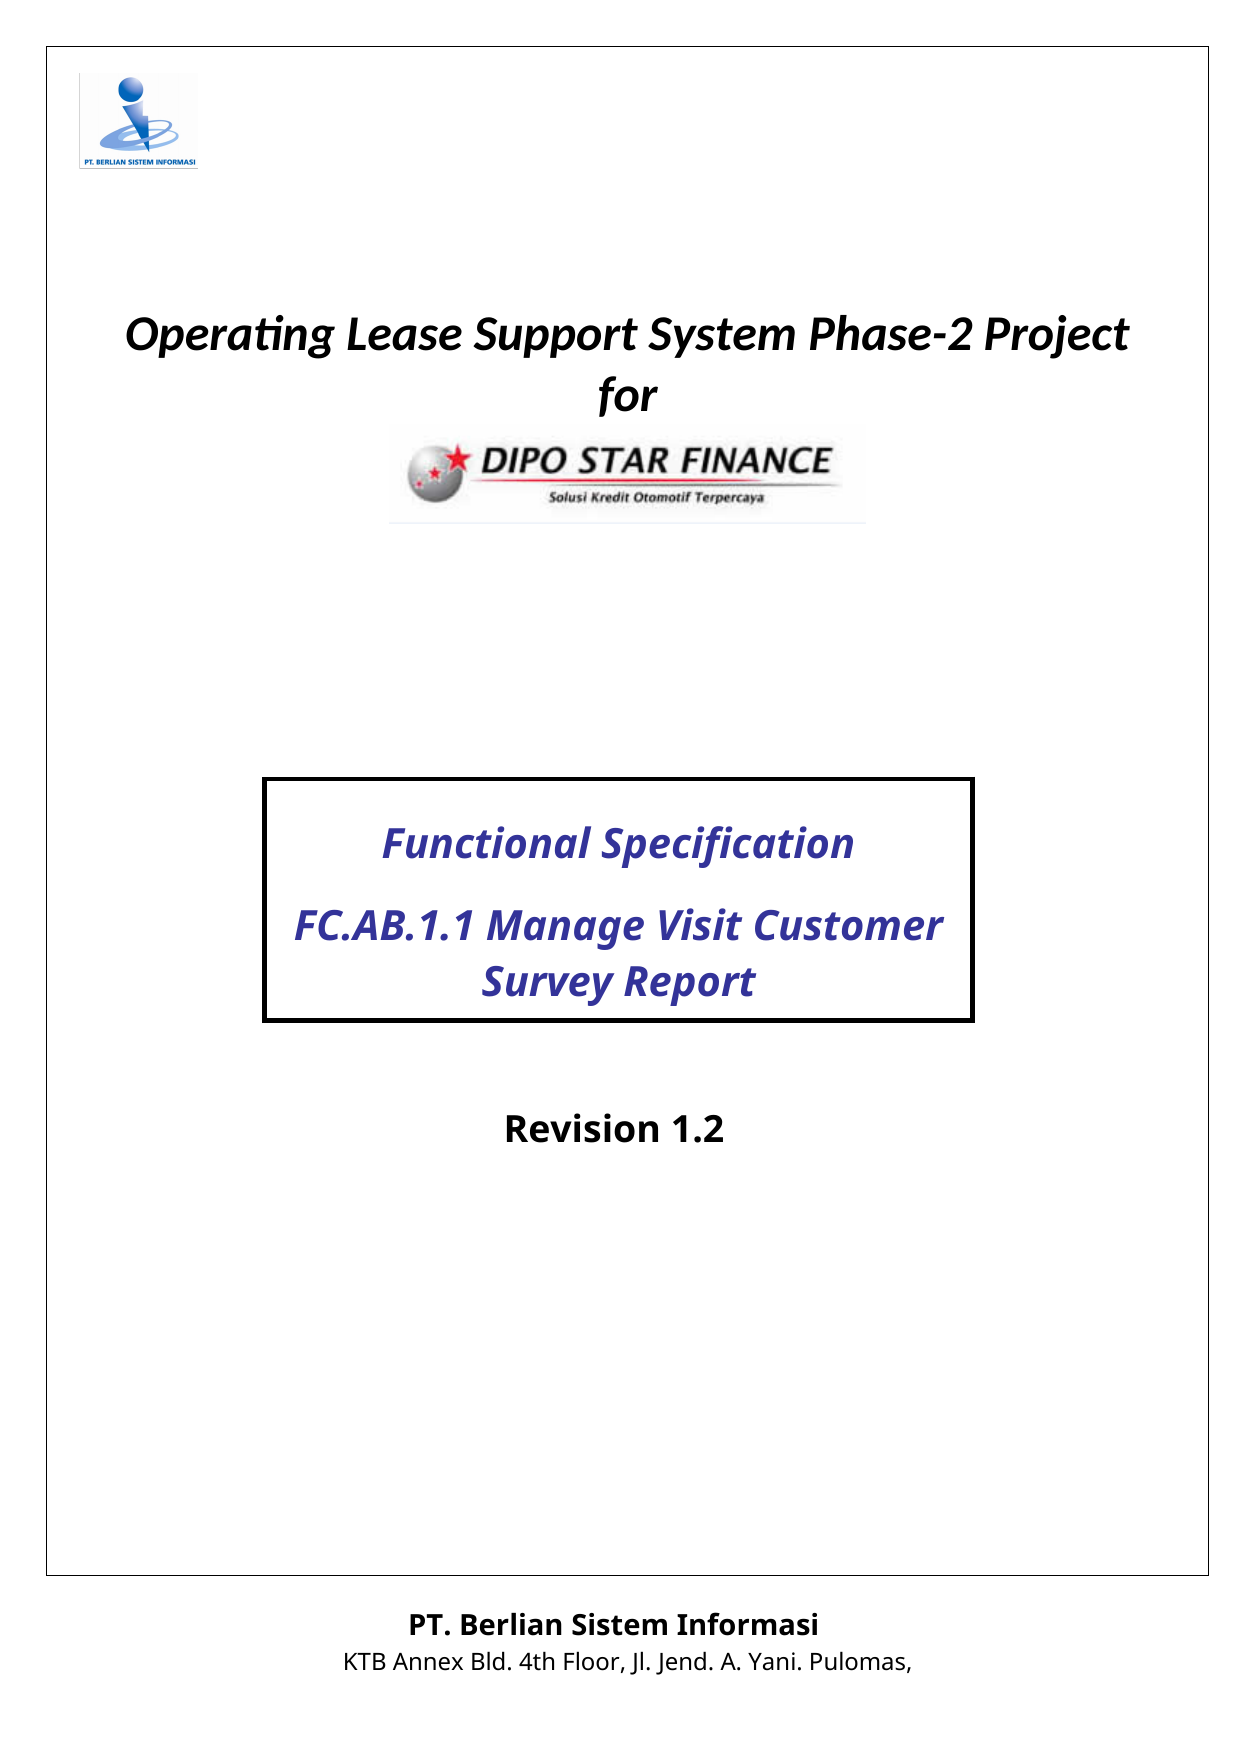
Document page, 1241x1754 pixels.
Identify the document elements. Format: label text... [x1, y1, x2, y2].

text for [47, 363, 1208, 424]
text PT. Berlian Sistem Informasi [46, 1605, 1181, 1644]
title Revision 1.2 [47, 1102, 1181, 1153]
text KTB Annex Bld. 4th Floor, Jl. Jend. A. Yani. Pulomas, [46, 1644, 1209, 1677]
picture [79, 72, 198, 169]
text Operating Lease Support System Phase-2 Project [47, 302, 1208, 363]
picture [389, 424, 866, 524]
